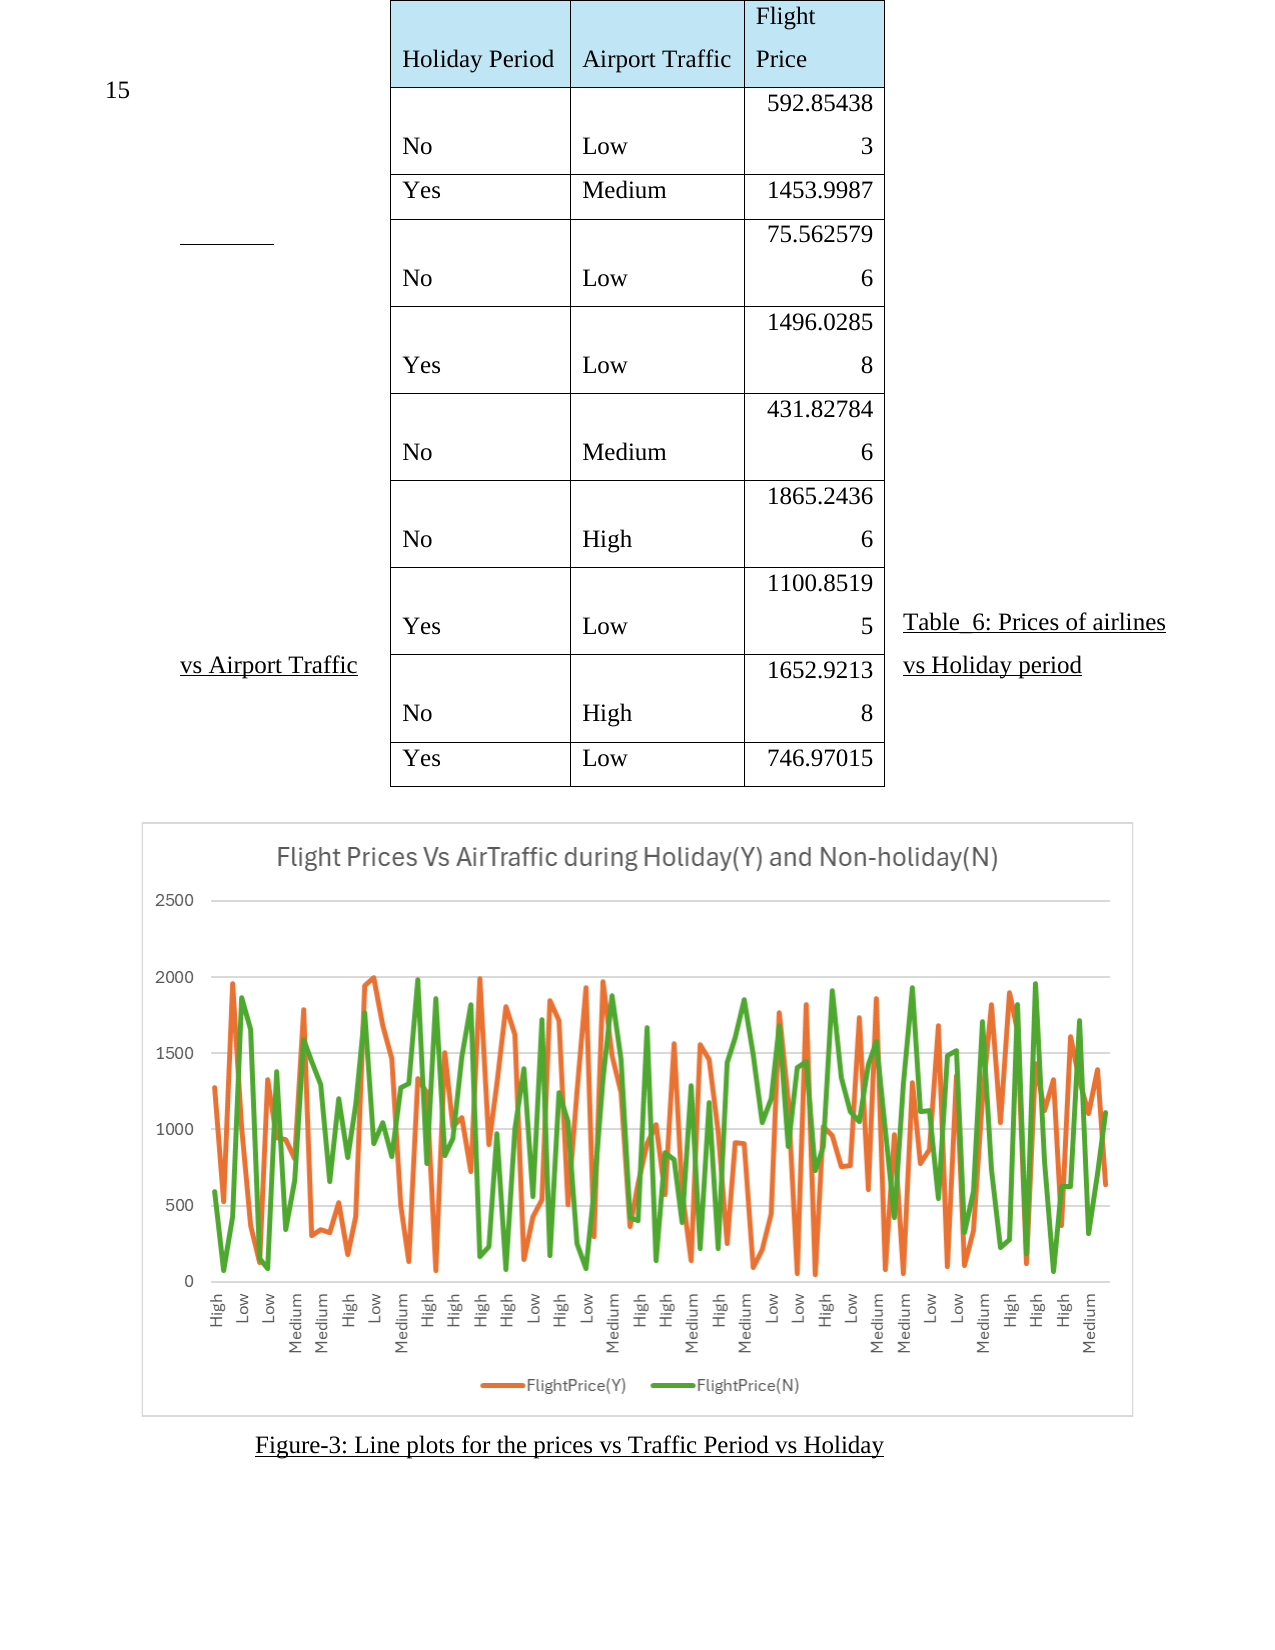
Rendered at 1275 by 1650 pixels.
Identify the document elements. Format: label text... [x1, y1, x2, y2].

table_cell High [571, 655, 744, 742]
table_cell No [391, 88, 570, 174]
table_cell 75.5625796 [745, 220, 884, 306]
table_cell 592.854383 [745, 88, 884, 174]
table_cell Medium [571, 175, 744, 218]
table_cell No [391, 220, 570, 306]
table_cell Yes [391, 743, 570, 786]
table_header Holiday Period [391, 1, 570, 87]
table_cell Low [571, 568, 744, 654]
table_cell Low [571, 88, 744, 174]
table_header Airport Traffic [571, 1, 744, 87]
table_cell No [391, 481, 570, 567]
table_cell 431.827846 [745, 394, 884, 480]
table_cell Low [571, 307, 744, 393]
table_cell Yes [391, 568, 570, 654]
text Table_6: Prices of airlines vs Airport Traffic vs Holiday period [180, 607, 390, 679]
table_cell 1100.85195 [745, 568, 884, 654]
table_cell Low [571, 220, 744, 306]
text Table_6: Prices of airlines vs Airport Traffic vs Holiday period [885, 607, 1170, 679]
table_cell Yes [391, 307, 570, 393]
table_cell 1496.02858 [745, 307, 884, 393]
table_cell No [391, 394, 570, 480]
text Figure-3: Line plots for the prices vs Traffic Period vs Holiday [180, 1431, 1170, 1459]
table_cell 1453.9987 [745, 175, 884, 218]
table_header Flight Price [745, 1, 884, 87]
table_cell Low [571, 743, 744, 786]
table_cell 1865.24366 [745, 481, 884, 567]
table_cell 1652.92138 [745, 655, 884, 742]
table_cell 746.97015 [745, 743, 884, 786]
table_cell Yes [391, 175, 570, 218]
table_cell Medium [571, 394, 744, 480]
table_cell No [391, 655, 570, 742]
picture [141, 822, 1134, 1417]
table_cell High [571, 481, 744, 567]
